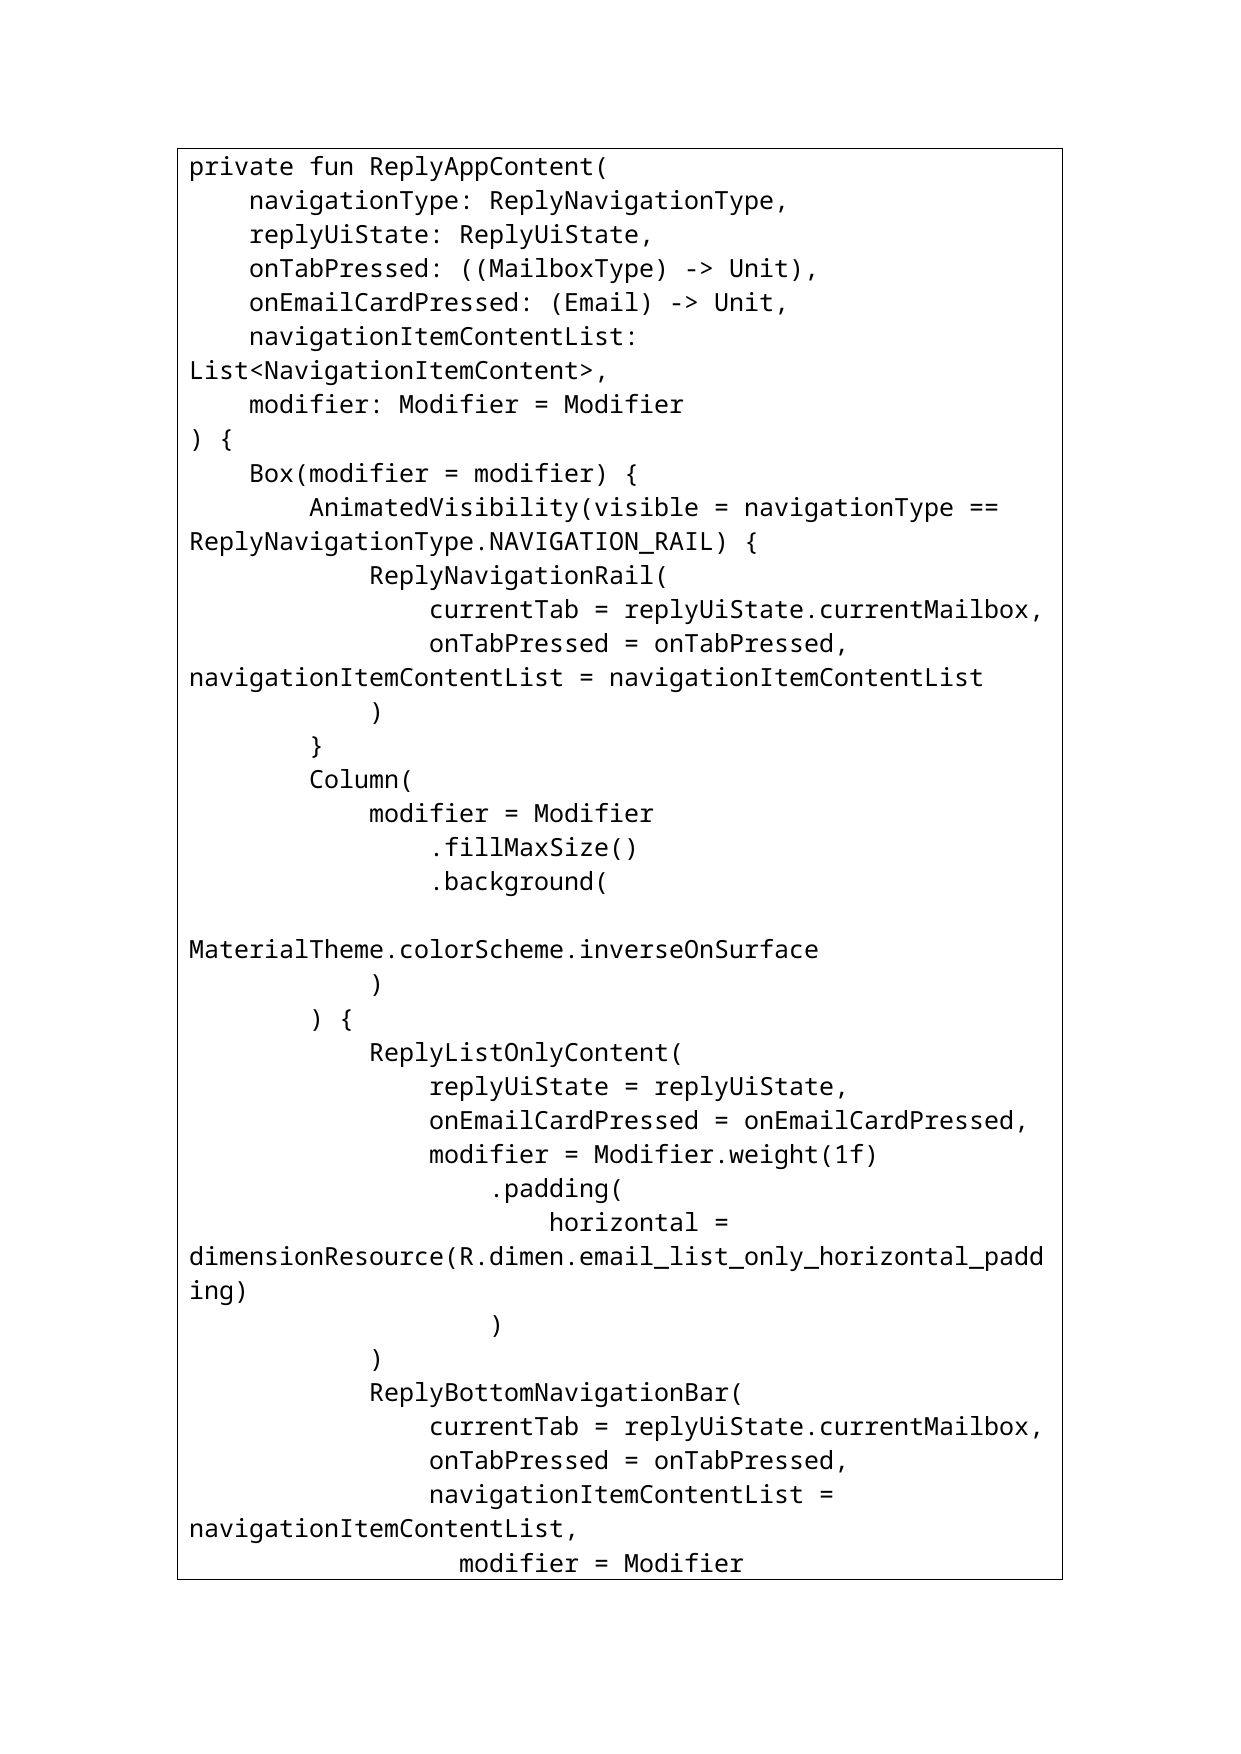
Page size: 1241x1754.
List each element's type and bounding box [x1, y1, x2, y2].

table_header [178, 149, 1062, 1579]
